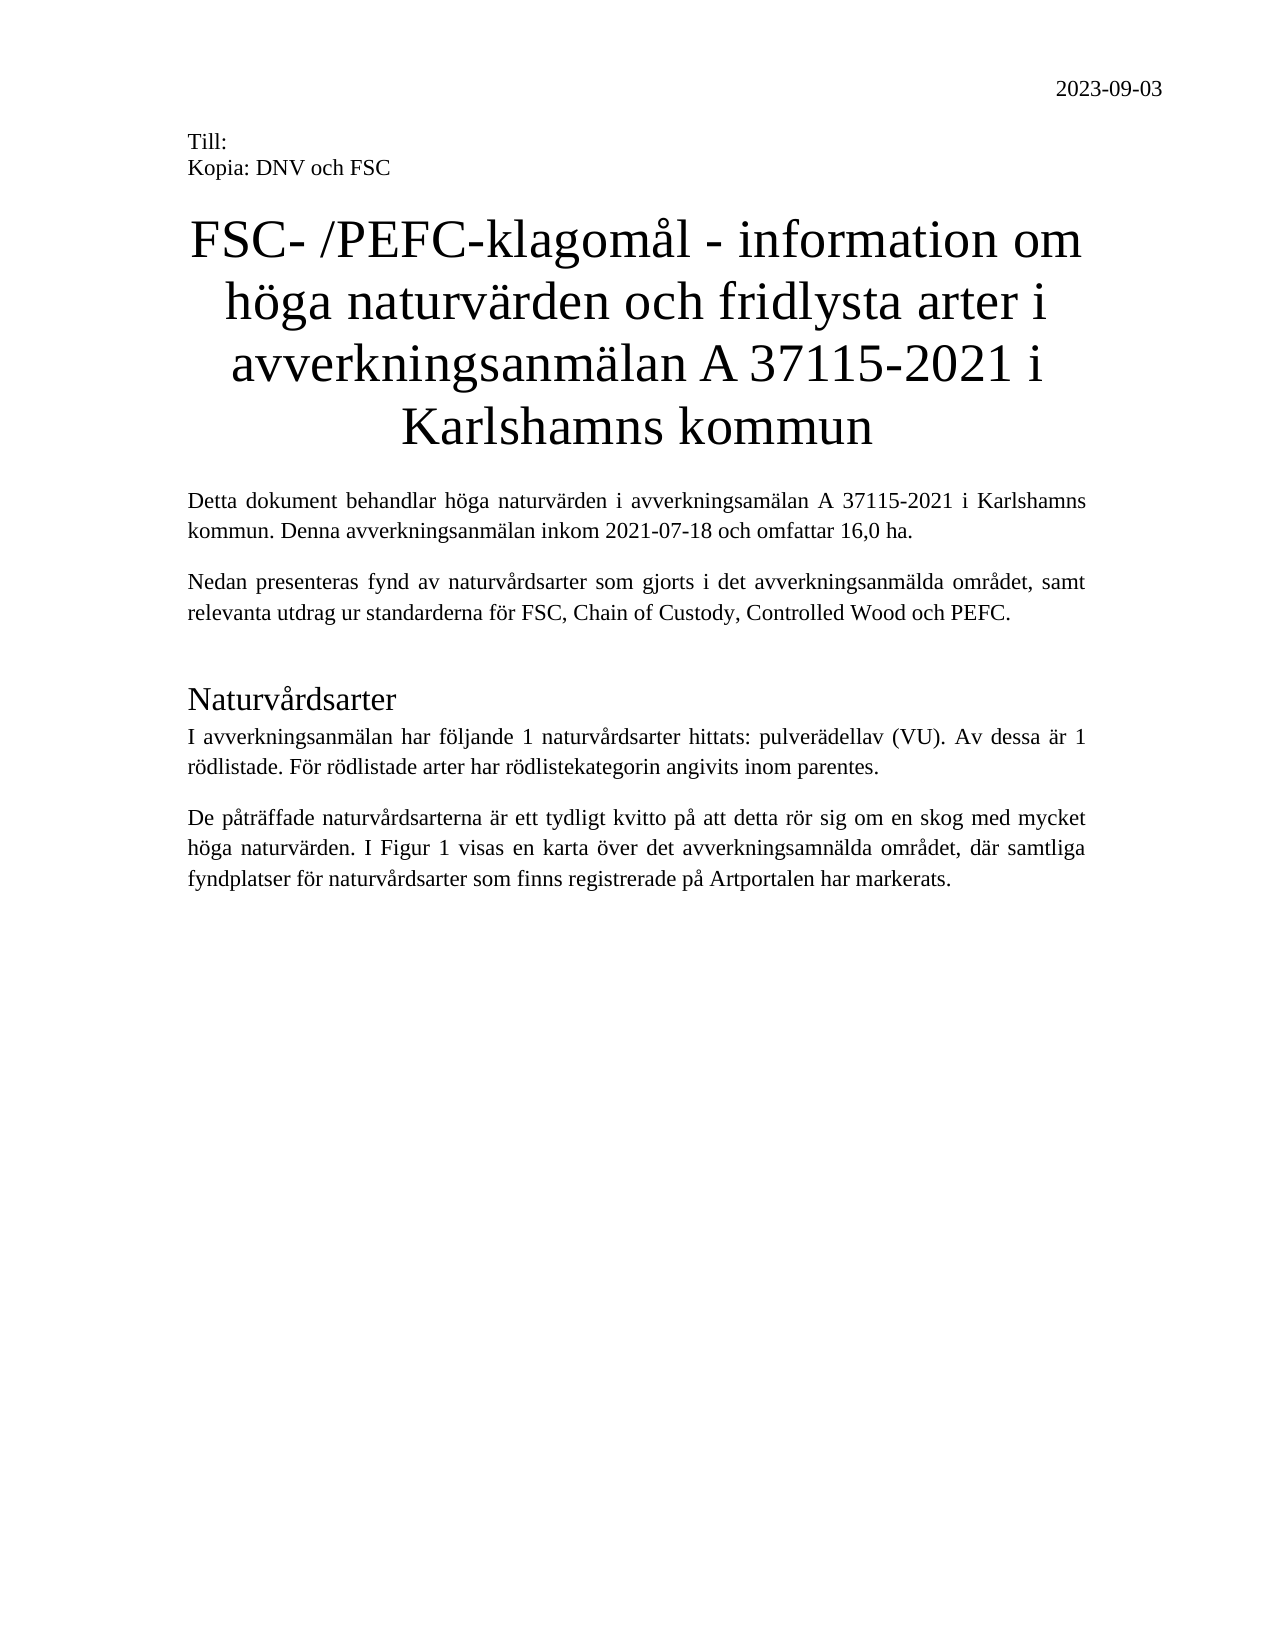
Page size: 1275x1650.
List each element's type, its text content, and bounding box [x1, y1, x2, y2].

text Detta dokument behandlar höga naturvärden i avverkningsamälan A 37115-2021 i Karlshamns kommun. Denna avverkningsanmälan inkom 2021-07-18 och omfattar 16,0 ha. [187, 487, 1087, 544]
subtitle Naturvårdsarter [187, 679, 1087, 717]
text I avverkningsanmälan har följande 1 naturvårdsarter hittats: pulverädellav (VU). Av dessa är 1 rödlistade. För rödlistade arter har rödlistekategorin angivits inom parentes. [187, 723, 1087, 779]
title FSC- /PEFC-klagomål - information om höga naturvärden och fridlysta arter i avverkningsanmälan A 37115-2021 i Karlshamns kommun [187, 207, 1087, 456]
text De påträffade naturvårdsarterna är ett tydligt kvitto på att detta rör sig om en skog med mycket höga naturvärden. I Figur 1 visas en karta över det avverkningsamnälda området, där samtliga fyndplatser för naturvårdsarter som finns registrerade på Artportalen har markerats. [187, 804, 1087, 891]
text Nedan presenteras fynd av naturvårdsarter som gjorts i det avverkningsanmälda området, samt relevanta utdrag ur standarderna för FSC, Chain of Custody, Controlled Wood och PEFC. [187, 568, 1087, 625]
